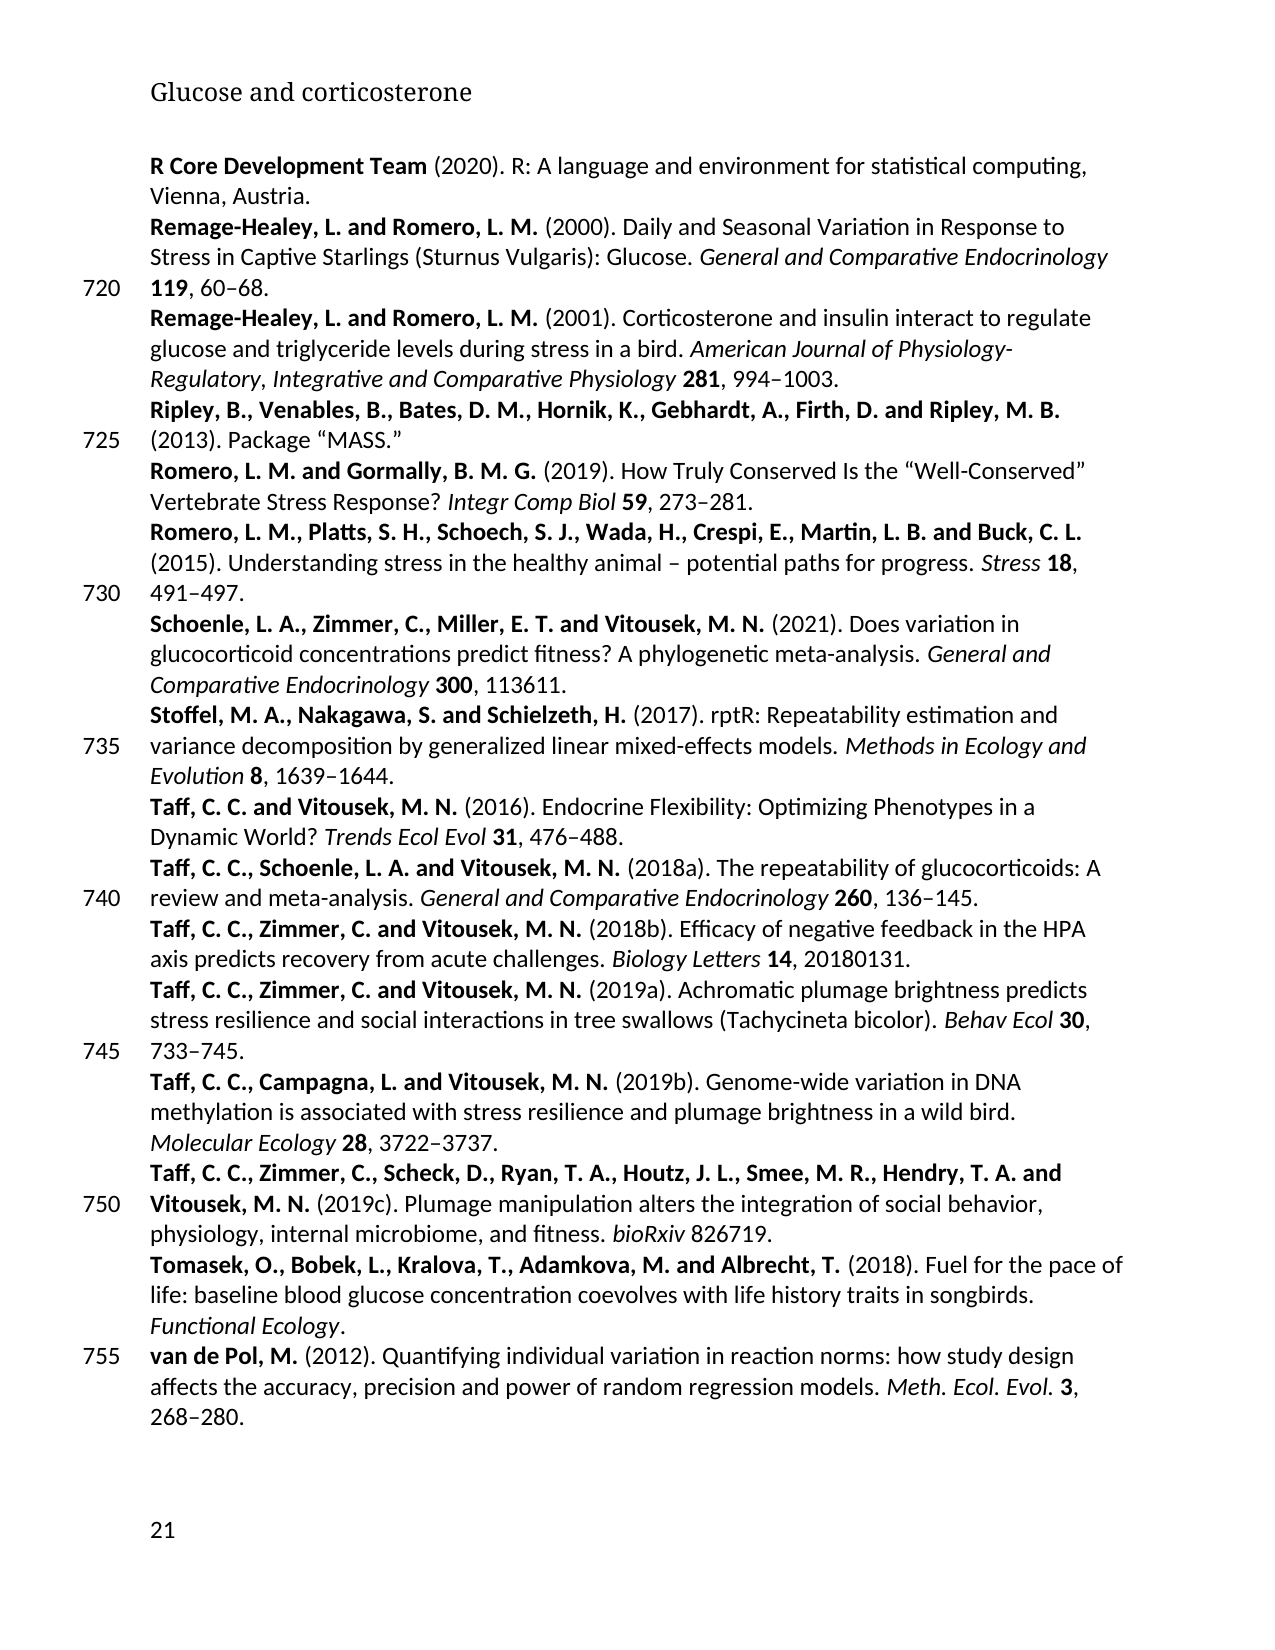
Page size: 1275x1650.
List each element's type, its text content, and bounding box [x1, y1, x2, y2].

text Taff, C. C., Schoenle, L. A. and Vitousek, M. N. (2018a). The repeatability of glucocorticoids: A review and meta-analysis. General and Comparative Endocrinology 260, 136–145. [150, 852, 1125, 913]
text Romero, L. M., Platts, S. H., Schoech, S. J., Wada, H., Crespi, E., Martin, L. B. and Buck, C. L. (2015). Understanding stress in the healthy animal – potential paths for progress. Stress 18, 491–497. [150, 516, 1125, 608]
text Remage-Healey, L. and Romero, L. M. (2000). Daily and Seasonal Variation in Response to Stress in Captive Starlings (Sturnus Vulgaris): Glucose. General and Comparative Endocrinology 119, 60–68. [150, 211, 1125, 303]
text Taff, C. C., Zimmer, C. and Vitousek, M. N. (2018b). Efficacy of negative feedback in the HPA axis predicts recovery from acute challenges. Biology Letters 14, 20180131. [150, 913, 1125, 974]
text Taff, C. C., Campagna, L. and Vitousek, M. N. (2019b). Genome-wide variation in DNA methylation is associated with stress resilience and plumage brightness in a wild bird. Molecular Ecology 28, 3722–3737. [150, 1066, 1125, 1157]
text Taff, C. C., Zimmer, C., Scheck, D., Ryan, T. A., Houtz, J. L., Smee, M. R., Hendry, T. A. and Vitousek, M. N. (2019c). Plumage manipulation alters the integration of social behavior, physiology, internal microbiome, and fitness. bioRxiv 826719. [150, 1157, 1125, 1249]
text Tomasek, O., Bobek, L., Kralova, T., Adamkova, M. and Albrecht, T. (2018). Fuel for the pace of life: baseline blood glucose concentration coevolves with life history traits in songbirds. Functional Ecology. [150, 1249, 1125, 1340]
text Romero, L. M. and Gormally, B. M. G. (2019). How Truly Conserved Is the “Well-Conserved” Vertebrate Stress Response? Integr Comp Biol 59, 273–281. [150, 455, 1125, 516]
text Taff, C. C., Zimmer, C. and Vitousek, M. N. (2019a). Achromatic plumage brightness predicts stress resilience and social interactions in tree swallows (Tachycineta bicolor). Behav Ecol 30, 733–745. [150, 974, 1125, 1066]
text Remage-Healey, L. and Romero, L. M. (2001). Corticosterone and insulin interact to regulate glucose and triglyceride levels during stress in a bird. American Journal of Physiology-Regulatory, Integrative and Comparative Physiology 281, 994–1003. [150, 303, 1125, 394]
text Ripley, B., Venables, B., Bates, D. M., Hornik, K., Gebhardt, A., Firth, D. and Ripley, M. B. (2013). Package “MASS.” [150, 394, 1125, 455]
text Schoenle, L. A., Zimmer, C., Miller, E. T. and Vitousek, M. N. (2021). Does variation in glucocorticoid concentrations predict fitness? A phylogenetic meta-analysis. General and Comparative Endocrinology 300, 113611. [150, 608, 1125, 699]
text Taff, C. C. and Vitousek, M. N. (2016). Endocrine Flexibility: Optimizing Phenotypes in a Dynamic World? Trends Ecol Evol 31, 476–488. [150, 791, 1125, 852]
text van de Pol, M. (2012). Quantifying individual variation in reaction norms: how study design affects the accuracy, precision and power of random regression models. Meth. Ecol. Evol. 3, 268–280. [150, 1340, 1125, 1432]
text R Core Development Team (2020). R: A language and environment for statistical computing, Vienna, Austria. [150, 150, 1125, 211]
text Stoffel, M. A., Nakagawa, S. and Schielzeth, H. (2017). rptR: Repeatability estimation and variance decomposition by generalized linear mixed-effects models. Methods in Ecology and Evolution 8, 1639–1644. [150, 699, 1125, 791]
